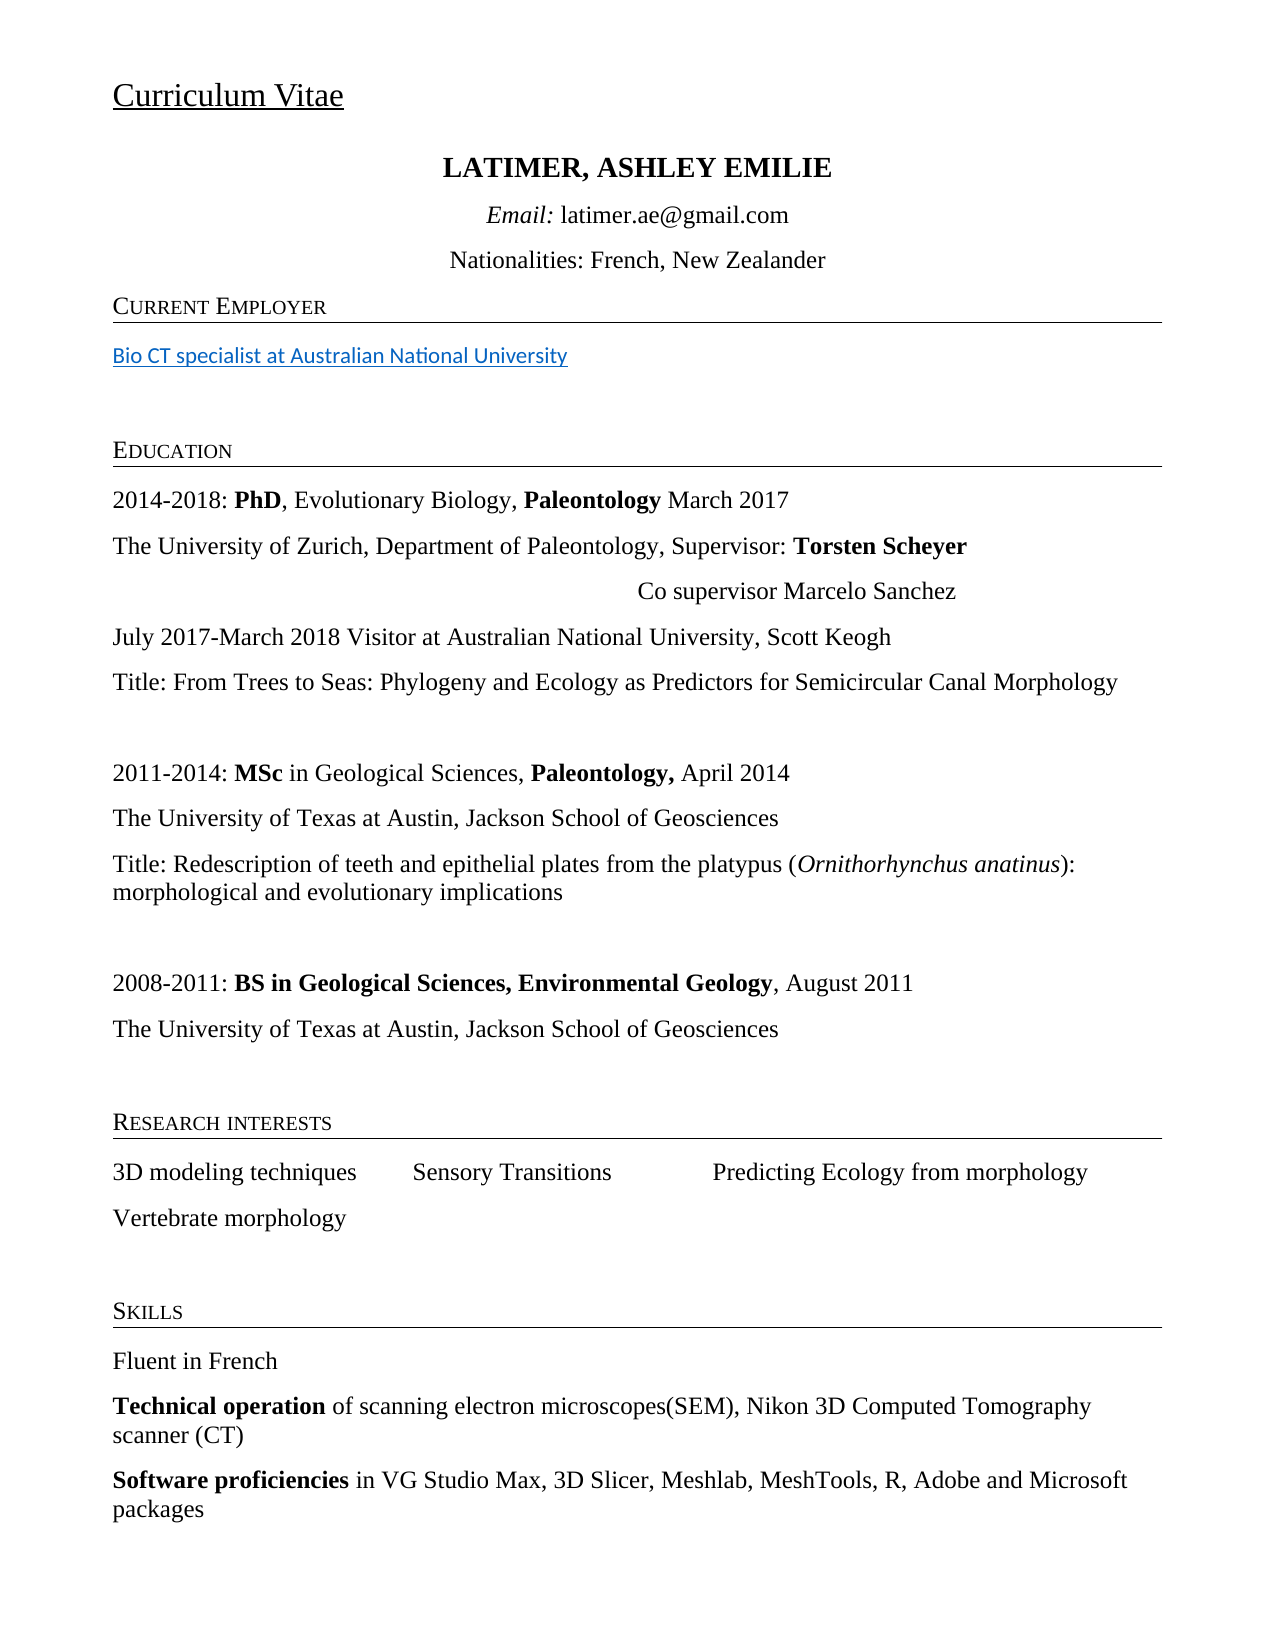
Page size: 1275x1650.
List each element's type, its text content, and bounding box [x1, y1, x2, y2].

text 2008-2011: BS in Geological Sciences, Environmental Geology, August 2011 [112, 968, 1162, 997]
text 2011-2014: MSc in Geological Sciences, Paleontology, April 2014 [112, 758, 1162, 787]
subtitle Education [112, 435, 1162, 466]
text Bio CT specialist at Australian National University [112, 341, 1162, 369]
text LATIMER, ASHLEY EMILIE [112, 150, 1162, 183]
text The University of Texas at Austin, Jackson School of Geosciences [112, 803, 1162, 832]
text Co supervisor Marcelo Sanchez [562, 576, 1162, 605]
text Software proficiencies in VG Studio Max, 3D Slicer, Meshlab, MeshTools, R, Adobe and Microsoft packages [112, 1466, 1162, 1523]
subtitle Current Employer [112, 291, 1162, 322]
text The University of Texas at Austin, Jackson School of Geosciences [112, 1014, 1162, 1042]
text The University of Zurich, Department of Paleontology, Supervisor: Torsten Scheyer [112, 531, 1162, 559]
text Title: Redescription of teeth and epithelial plates from the platypus (Ornithorhynchus anatinus): morphological and evolutionary implications [112, 849, 1162, 906]
text 3D modeling techniques Sensory Transitions Predicting Ecology from morphology [112, 1157, 1162, 1186]
text Technical operation of scanning electron microscopes(SEM), Nikon 3D Computed Tomography scanner (CT) [112, 1391, 1162, 1449]
subtitle Skills [112, 1296, 1162, 1327]
text Nationalities: French, New Zealander [112, 246, 1162, 274]
text 2014-2018: PhD, Evolutionary Biology, Paleontology March 2017 [112, 485, 1162, 514]
text Research interests [112, 1107, 1162, 1138]
text Email: latimer.ae@gmail.com [112, 200, 1162, 229]
text Title: From Trees to Seas: Phylogeny and Ecology as Predictors for Semicircular Canal Morphology [112, 667, 1162, 696]
text Fluent in French [112, 1346, 1162, 1375]
text July 2017-March 2018 Visitor at Australian National University, Scott Keogh [112, 622, 1162, 650]
text Vertebrate morphology [112, 1203, 1162, 1231]
